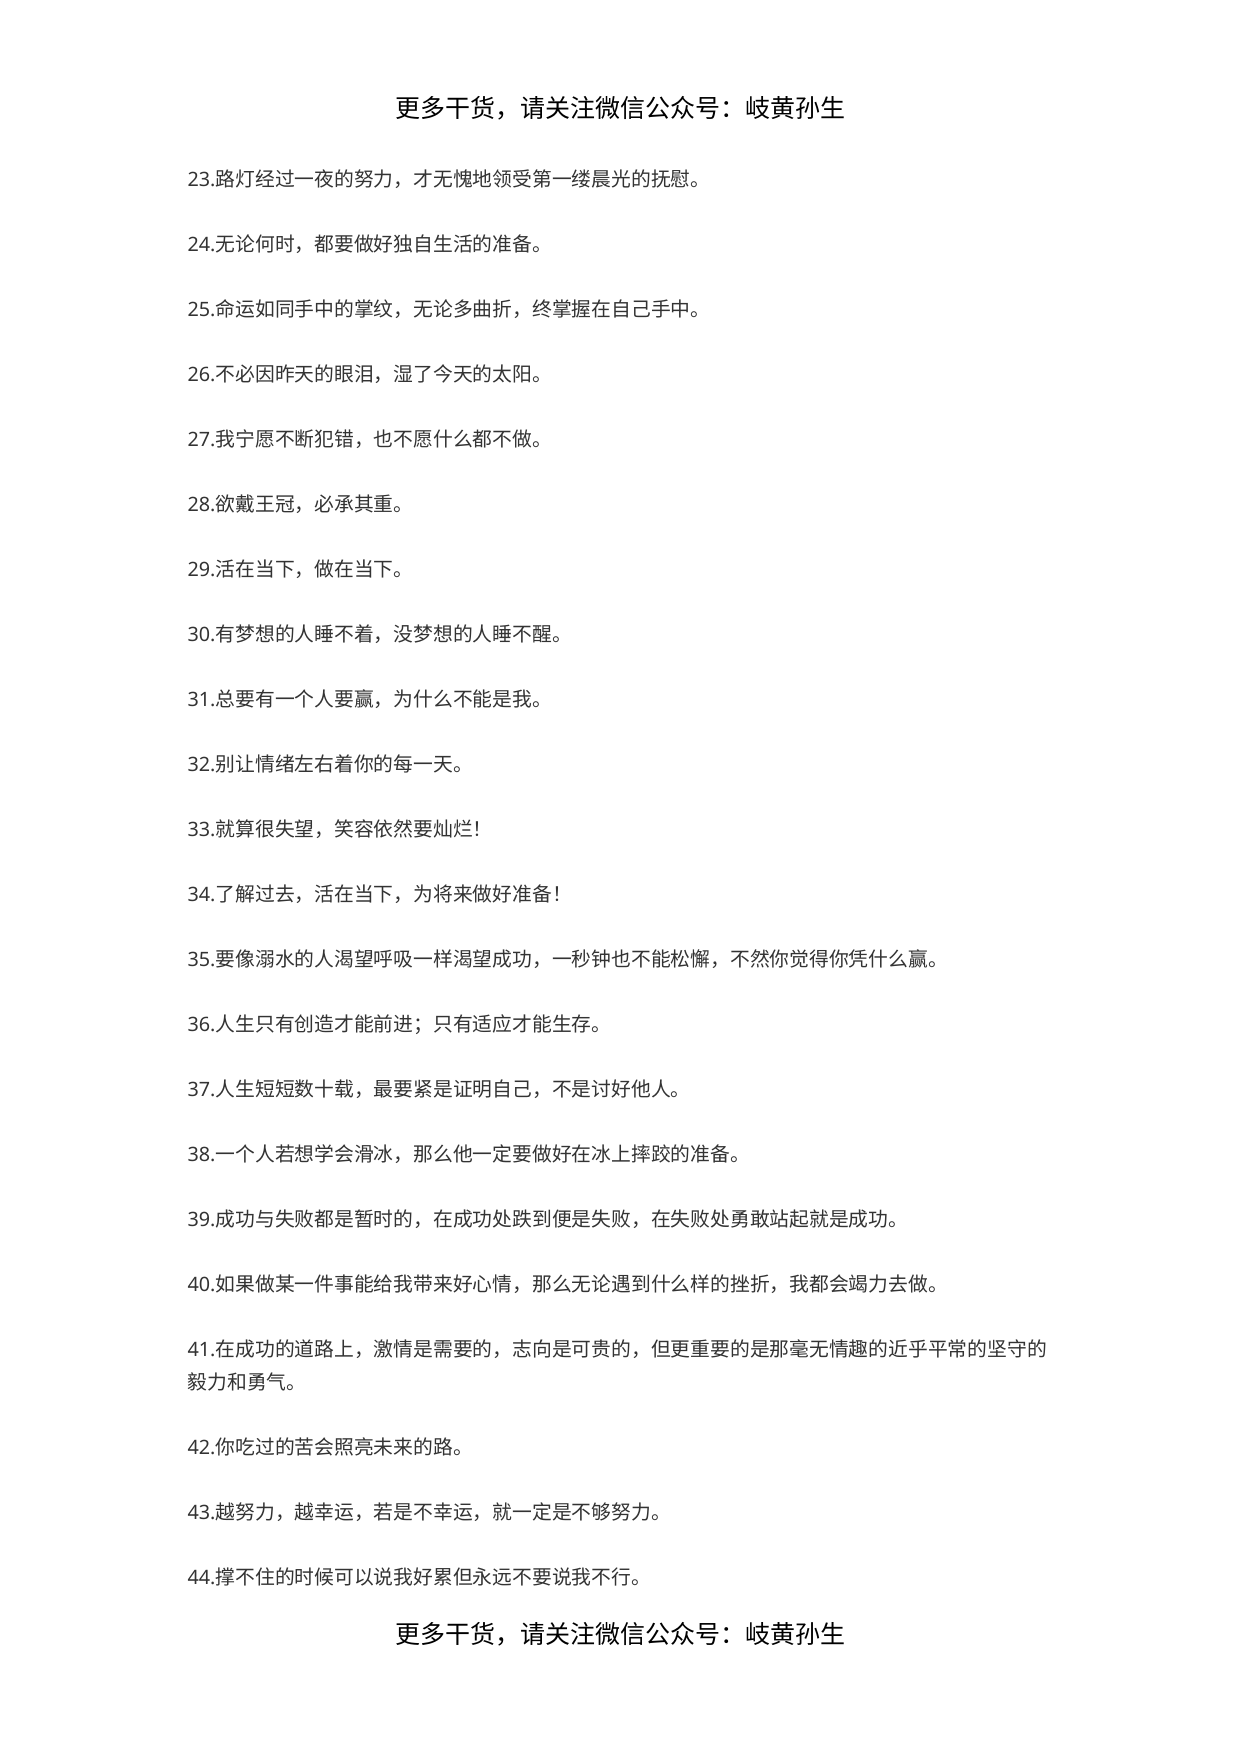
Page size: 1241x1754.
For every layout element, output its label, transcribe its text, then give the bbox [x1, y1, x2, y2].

text 30.有梦想的人睡不着，没梦想的人睡不醒。 [187, 617, 1053, 649]
text 38.一个人若想学会滑冰，那么他一定要做好在冰上摔跤的准备。 [187, 1137, 1053, 1169]
text 35.要像溺水的人渴望呼吸一样渴望成功，一秒钟也不能松懈，不然你觉得你凭什么赢。 [187, 942, 1053, 974]
text 32.别让情绪左右着你的每一天。 [187, 747, 1053, 779]
text 23.路灯经过一夜的努力，才无愧地领受第一缕晨光的抚慰。 [187, 162, 1053, 194]
text 36.人生只有创造才能前进；只有适应才能生存。 [187, 1007, 1053, 1039]
text 24.无论何时，都要做好独自生活的准备。 [187, 227, 1053, 259]
text 39.成功与失败都是暂时的，在成功处跌到便是失败，在失败处勇敢站起就是成功。 [187, 1202, 1053, 1234]
text 42.你吃过的苦会照亮未来的路。 [187, 1429, 1053, 1462]
text 34.了解过去，活在当下，为将来做好准备！ [187, 877, 1053, 909]
text 40.如果做某一件事能给我带来好心情，那么无论遇到什么样的挫折，我都会竭力去做。 [187, 1267, 1053, 1299]
text 33.就算很失望，笑容依然要灿烂！ [187, 812, 1053, 844]
text 41.在成功的道路上，激情是需要的，志向是可贵的，但更重要的是那毫无情趣的近乎平常的坚守的毅力和勇气。 [187, 1332, 1053, 1397]
text 25.命运如同手中的掌纹，无论多曲折，终掌握在自己手中。 [187, 292, 1053, 324]
text 27.我宁愿不断犯错，也不愿什么都不做。 [187, 422, 1053, 454]
text 44.撑不住的时候可以说我好累但永远不要说我不行。 [187, 1559, 1053, 1592]
text 26.不必因昨天的眼泪，湿了今天的太阳。 [187, 357, 1053, 389]
text 37.人生短短数十载，最要紧是证明自己，不是讨好他人。 [187, 1072, 1053, 1104]
text 31.总要有一个人要赢，为什么不能是我。 [187, 682, 1053, 714]
text 43.越努力，越幸运，若是不幸运，就一定是不够努力。 [187, 1494, 1053, 1527]
text 28.欲戴王冠，必承其重。 [187, 487, 1053, 519]
text 29.活在当下，做在当下。 [187, 552, 1053, 584]
